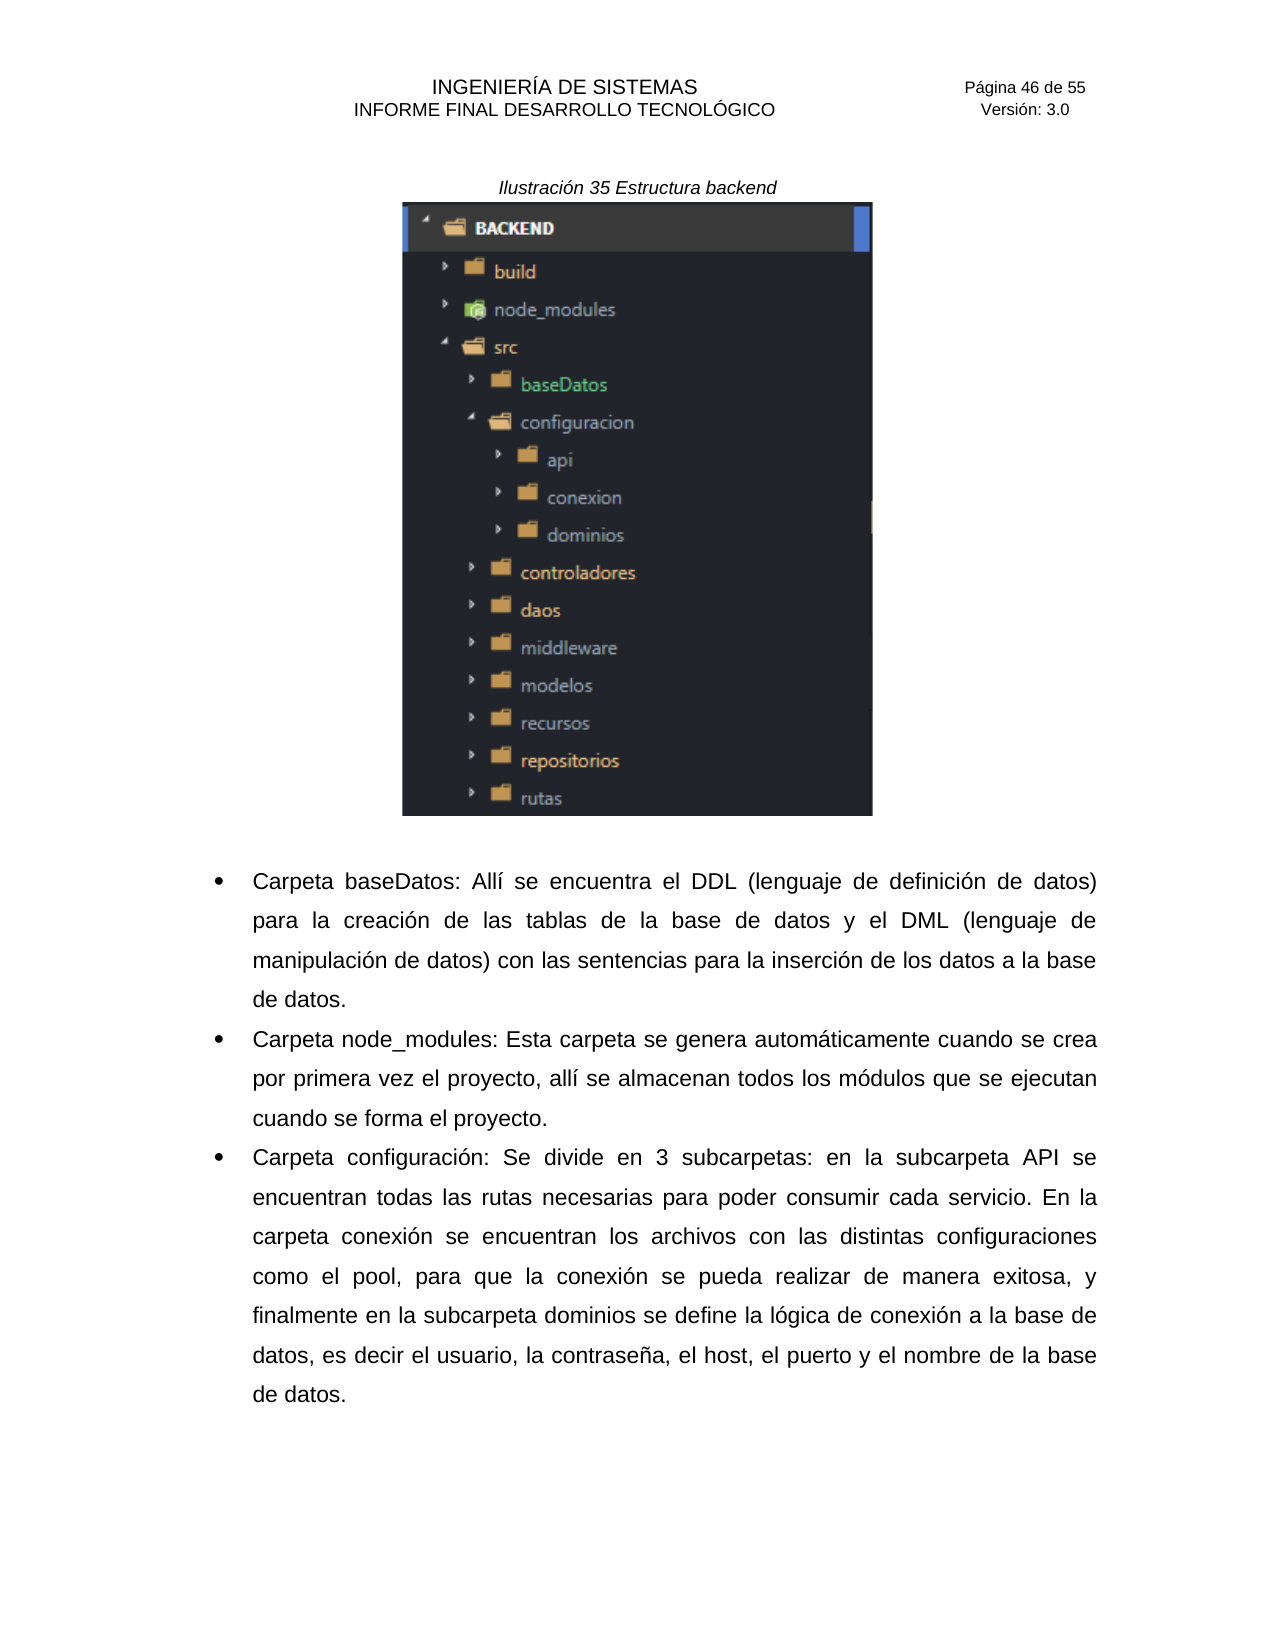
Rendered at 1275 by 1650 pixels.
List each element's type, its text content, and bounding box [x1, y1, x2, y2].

list Carpeta configuración: Se divide en 3 subcarpetas: en la subcarpeta API se encuentran todas las rutas necesarias para poder consumir cada servicio. En la carpeta conexión se encuentran los archivos con las distintas configuraciones como el pool, para que la conexión se pueda realizar de manera exitosa, y finalmente en la subcarpeta dominios se define la lógica de conexión a la base de datos, es decir el usuario, la contraseña, el host, el puerto y el nombre de la base de datos. [215, 1144, 1098, 1408]
picture [402, 202, 873, 816]
list Carpeta baseDatos: Allí se encuentra el DDL (lenguaje de definición de datos) para la creación de las tablas de la base de datos y el DML (lenguaje de manipulación de datos) con las sentencias para la inserción de los datos a la base de datos. [215, 868, 1098, 1013]
list Carpeta node_modules: Esta carpeta se genera automáticamente cuando se crea por primera vez el proyecto, allí se almacenan todos los módulos que se ejecutan cuando se forma el proyecto. [215, 1026, 1098, 1131]
text Ilustración 35 Estructura backend [177, 177, 1098, 199]
